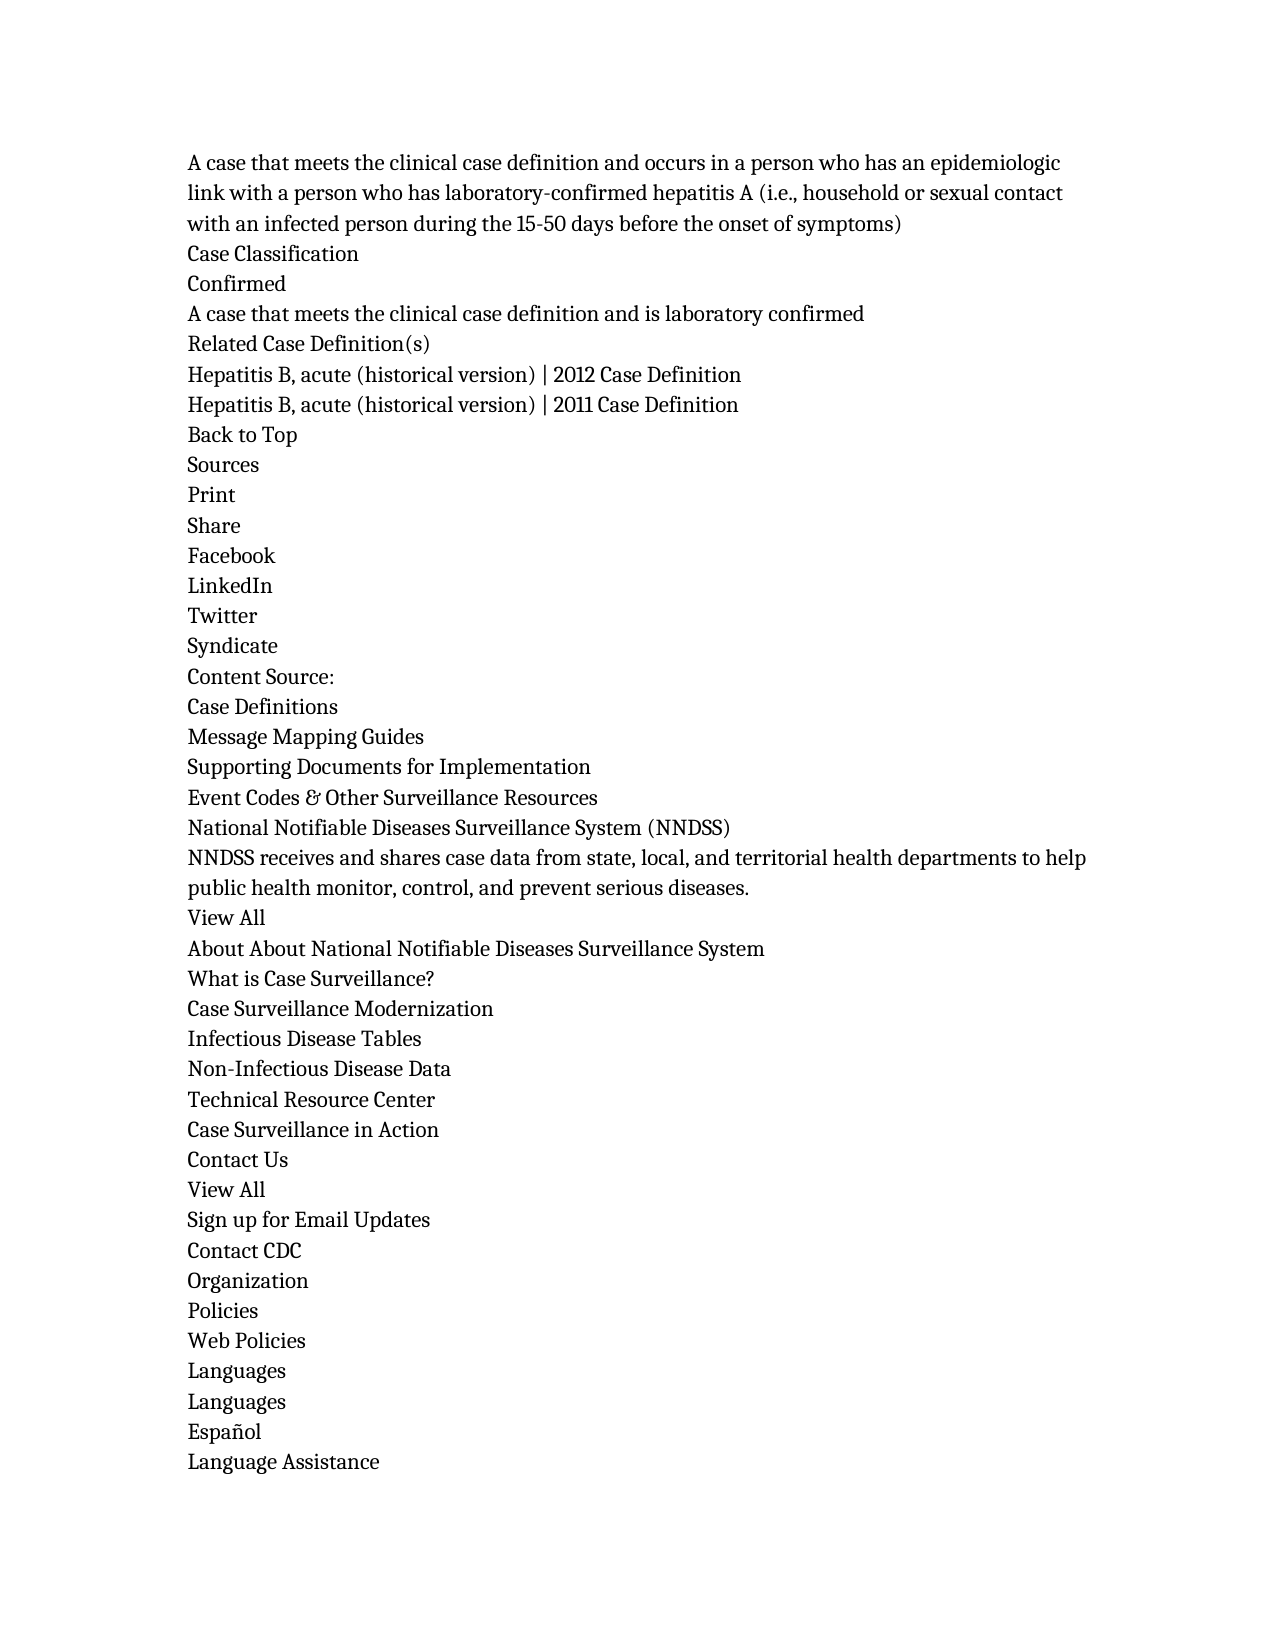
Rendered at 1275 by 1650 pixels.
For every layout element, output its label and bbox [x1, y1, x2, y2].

text [187, 150, 1087, 1475]
